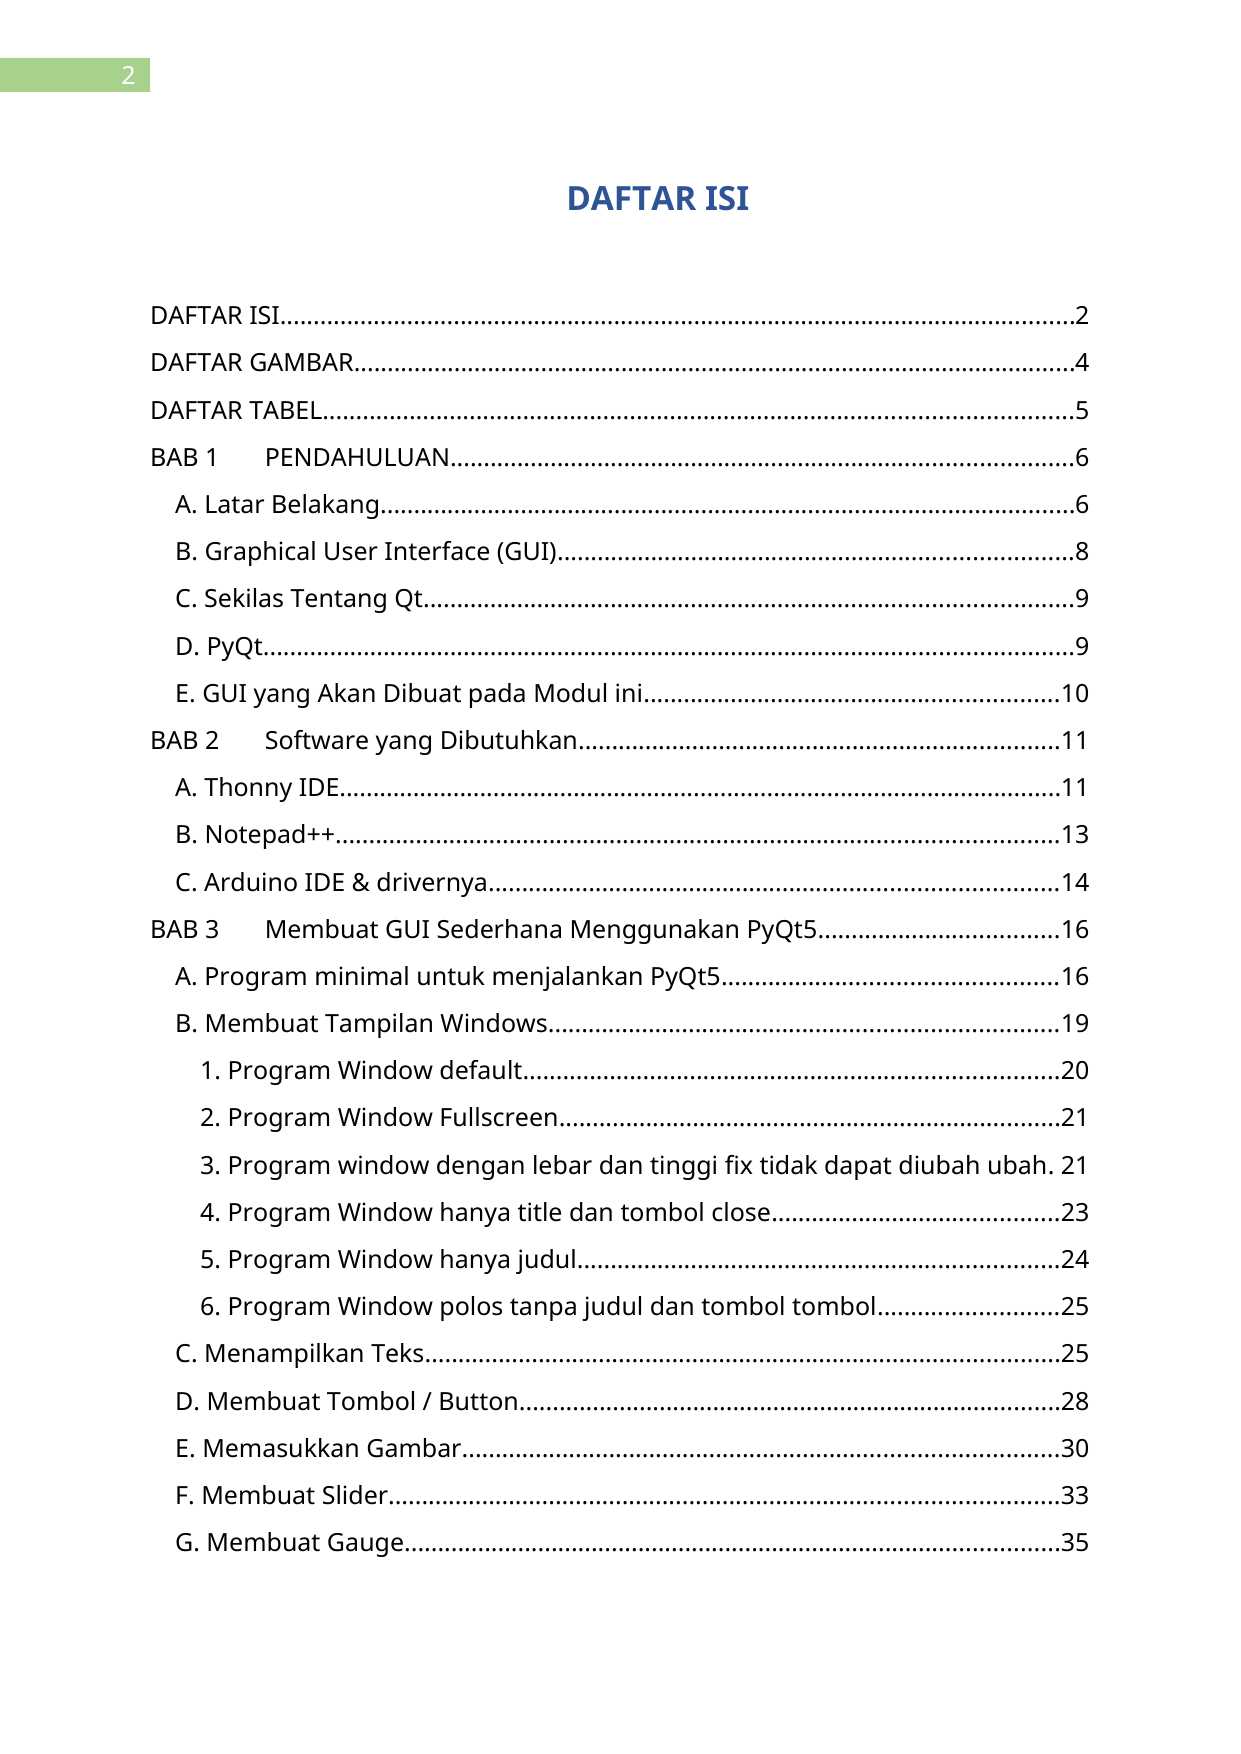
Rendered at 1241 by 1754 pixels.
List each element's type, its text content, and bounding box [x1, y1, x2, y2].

subtitle DAFTAR ISI [225, 175, 1090, 220]
